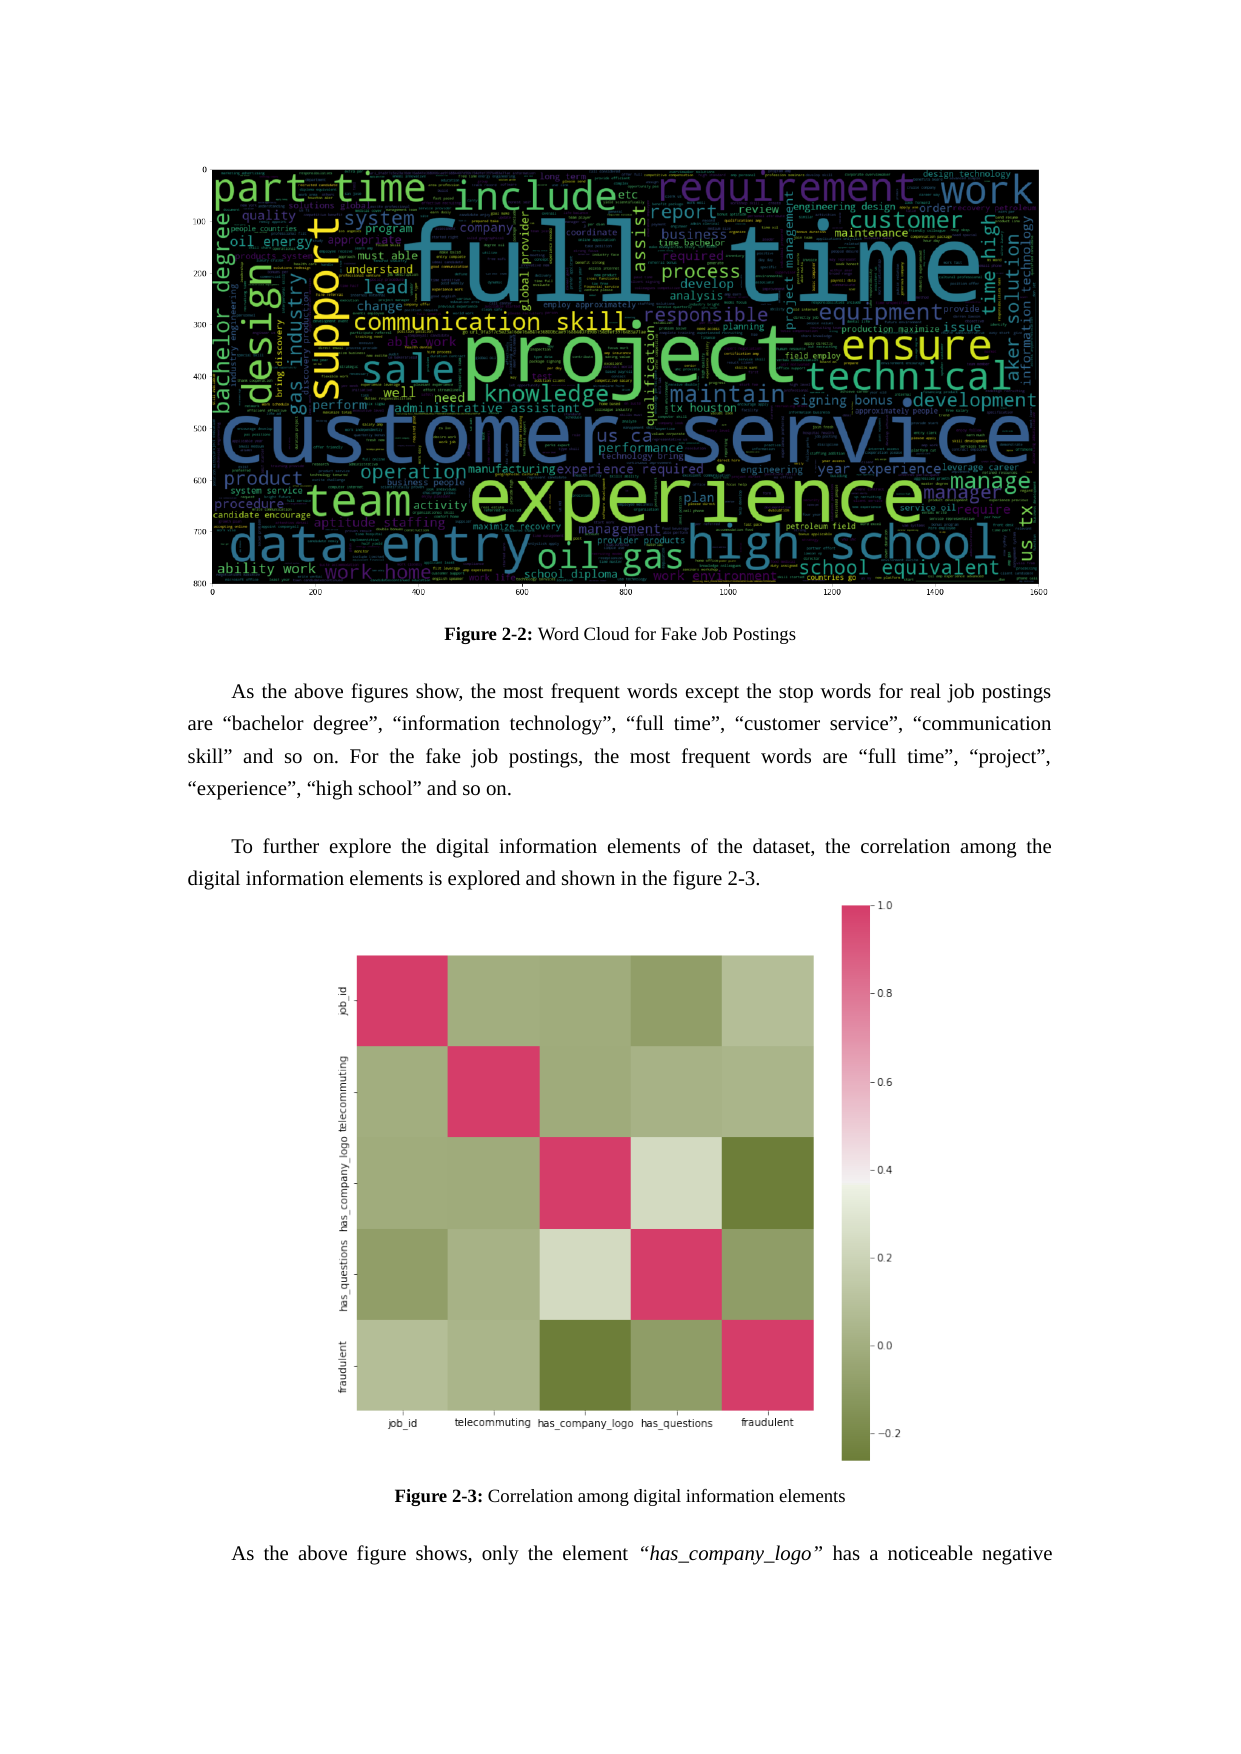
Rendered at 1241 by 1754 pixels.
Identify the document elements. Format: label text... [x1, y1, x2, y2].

text Figure 2-2: Word Cloud for Fake Job Postings [187, 617, 1053, 649]
picture [187, 162, 1053, 601]
picture [332, 894, 909, 1468]
text To further explore the digital information elements of the dataset, the correlation among the digital information elements is explored and shown in the figure 2-3. [187, 829, 1053, 894]
text Figure 2-3: Correlation among digital information elements [187, 1479, 1053, 1512]
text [187, 1537, 1053, 1569]
text As the above figures show, the most frequent words except the stop words for real job postings are “bachelor degree”, “information technology”, “full time”, “customer service”, “communication skill” and so on. For the fake job postings, the most frequent words are “full time”, “project”, “experience”, “high school” and so on. [187, 674, 1053, 804]
